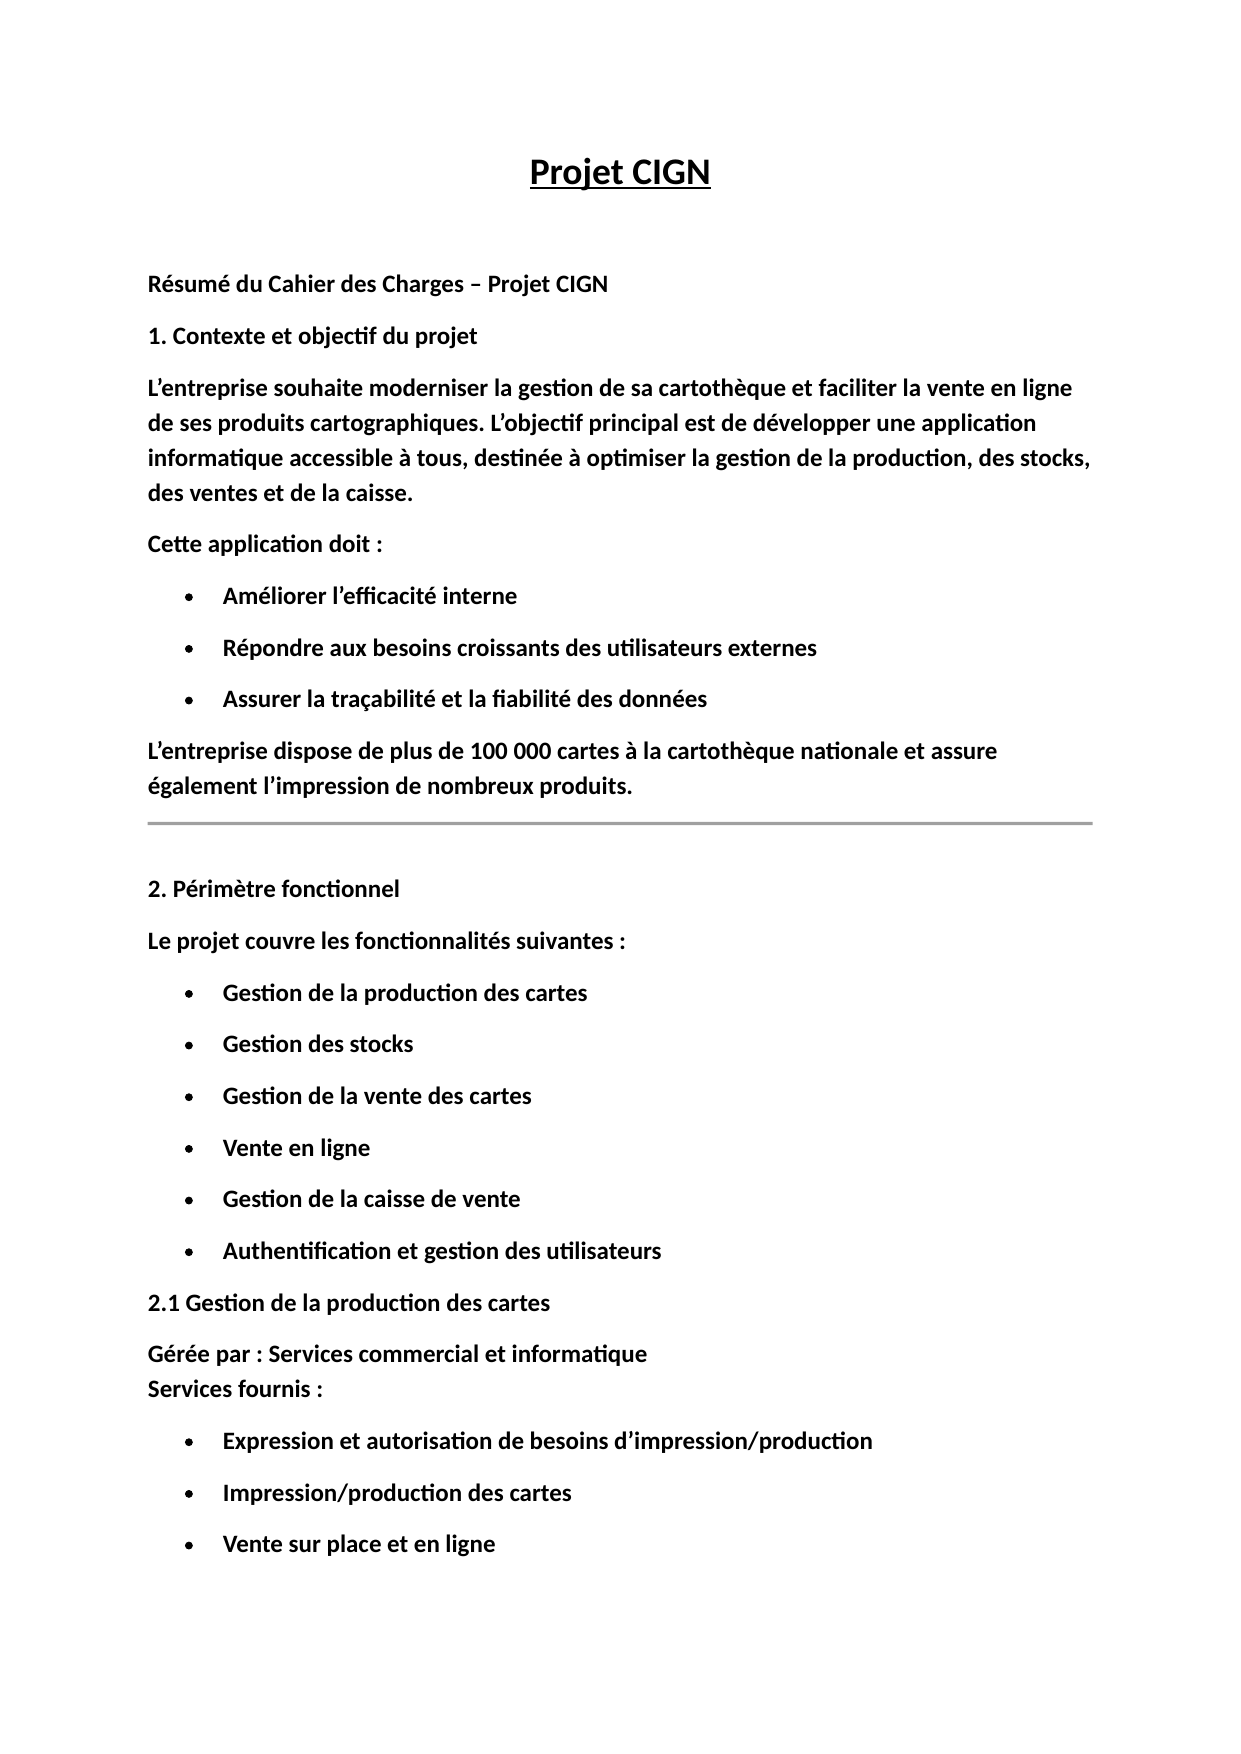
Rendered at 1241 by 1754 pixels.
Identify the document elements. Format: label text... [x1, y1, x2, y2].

list Gestion de la production des cartes [185, 977, 1093, 1007]
list Gestion des stocks [185, 1029, 1093, 1059]
list Authentification et gestion des utilisateurs [185, 1235, 1093, 1266]
text L’entreprise souhaite moderniser la gestion de sa cartothèque et faciliter la vente en ligne de ses produits cartographiques. L’objectif principal est de développer une application informatique accessible à tous, destinée à optimiser la gestion de la production, des stocks, des ventes et de la caisse. [148, 372, 1093, 507]
text Résumé du Cahier des Charges – Projet CIGN [148, 269, 1093, 299]
list Vente en ligne [185, 1132, 1093, 1162]
text 2. Périmètre fonctionnel [148, 874, 1093, 904]
list Impression/production des cartes [185, 1477, 1093, 1507]
list Améliorer l’efficacité interne [185, 580, 1093, 611]
text L’entreprise dispose de plus de 100 000 cartes à la cartothèque nationale et assure également l’impression de nombreux produits. [148, 735, 1093, 801]
list Expression et autorisation de besoins d’impression/production [185, 1425, 1093, 1456]
list Assurer la traçabilité et la fiabilité des données [185, 684, 1093, 714]
list Répondre aux besoins croissants des utilisateurs externes [185, 632, 1093, 662]
list Vente sur place et en ligne [185, 1529, 1093, 1559]
list Gestion de la caisse de vente [185, 1184, 1093, 1214]
list Gestion de la vente des cartes [185, 1080, 1093, 1111]
text Cette application doit : [148, 529, 1093, 559]
text 2.1 Gestion de la production des cartes [148, 1287, 1093, 1317]
text 1. Contexte et objectif du projet [148, 320, 1093, 351]
text Projet CIGN [148, 148, 1093, 193]
text Le projet couvre les fonctionnalités suivantes : [148, 925, 1093, 956]
text Gérée par : Services commercial et informatique Services fournis : [148, 1339, 1093, 1404]
